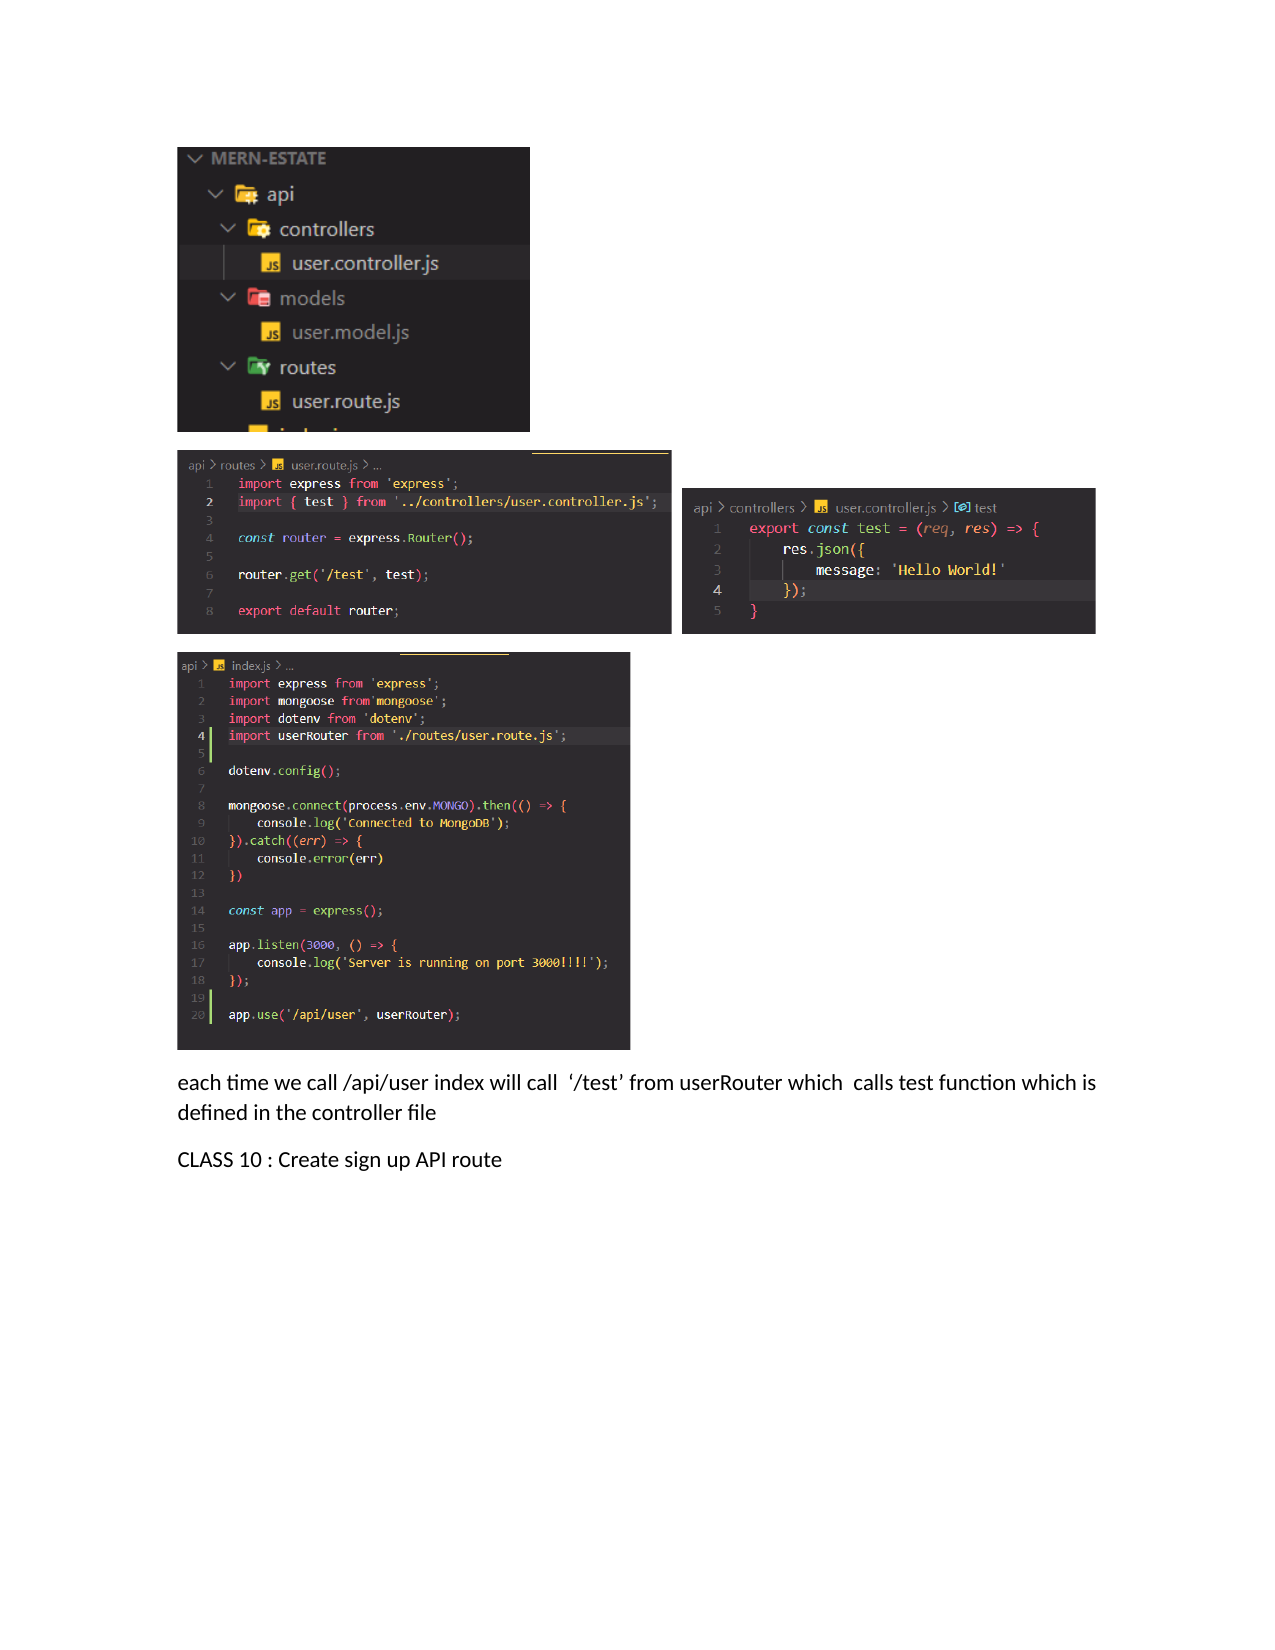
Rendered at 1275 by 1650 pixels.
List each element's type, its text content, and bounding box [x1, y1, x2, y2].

text CLASS 10 : Create sign up API route [177, 1145, 1098, 1173]
text each time we call /api/user index will call ‘/test’ from userRouter which calls test function which is defined in the controller file [177, 1068, 1098, 1126]
picture [177, 652, 631, 1050]
picture [682, 488, 1096, 634]
picture [177, 450, 672, 634]
picture [177, 147, 530, 432]
